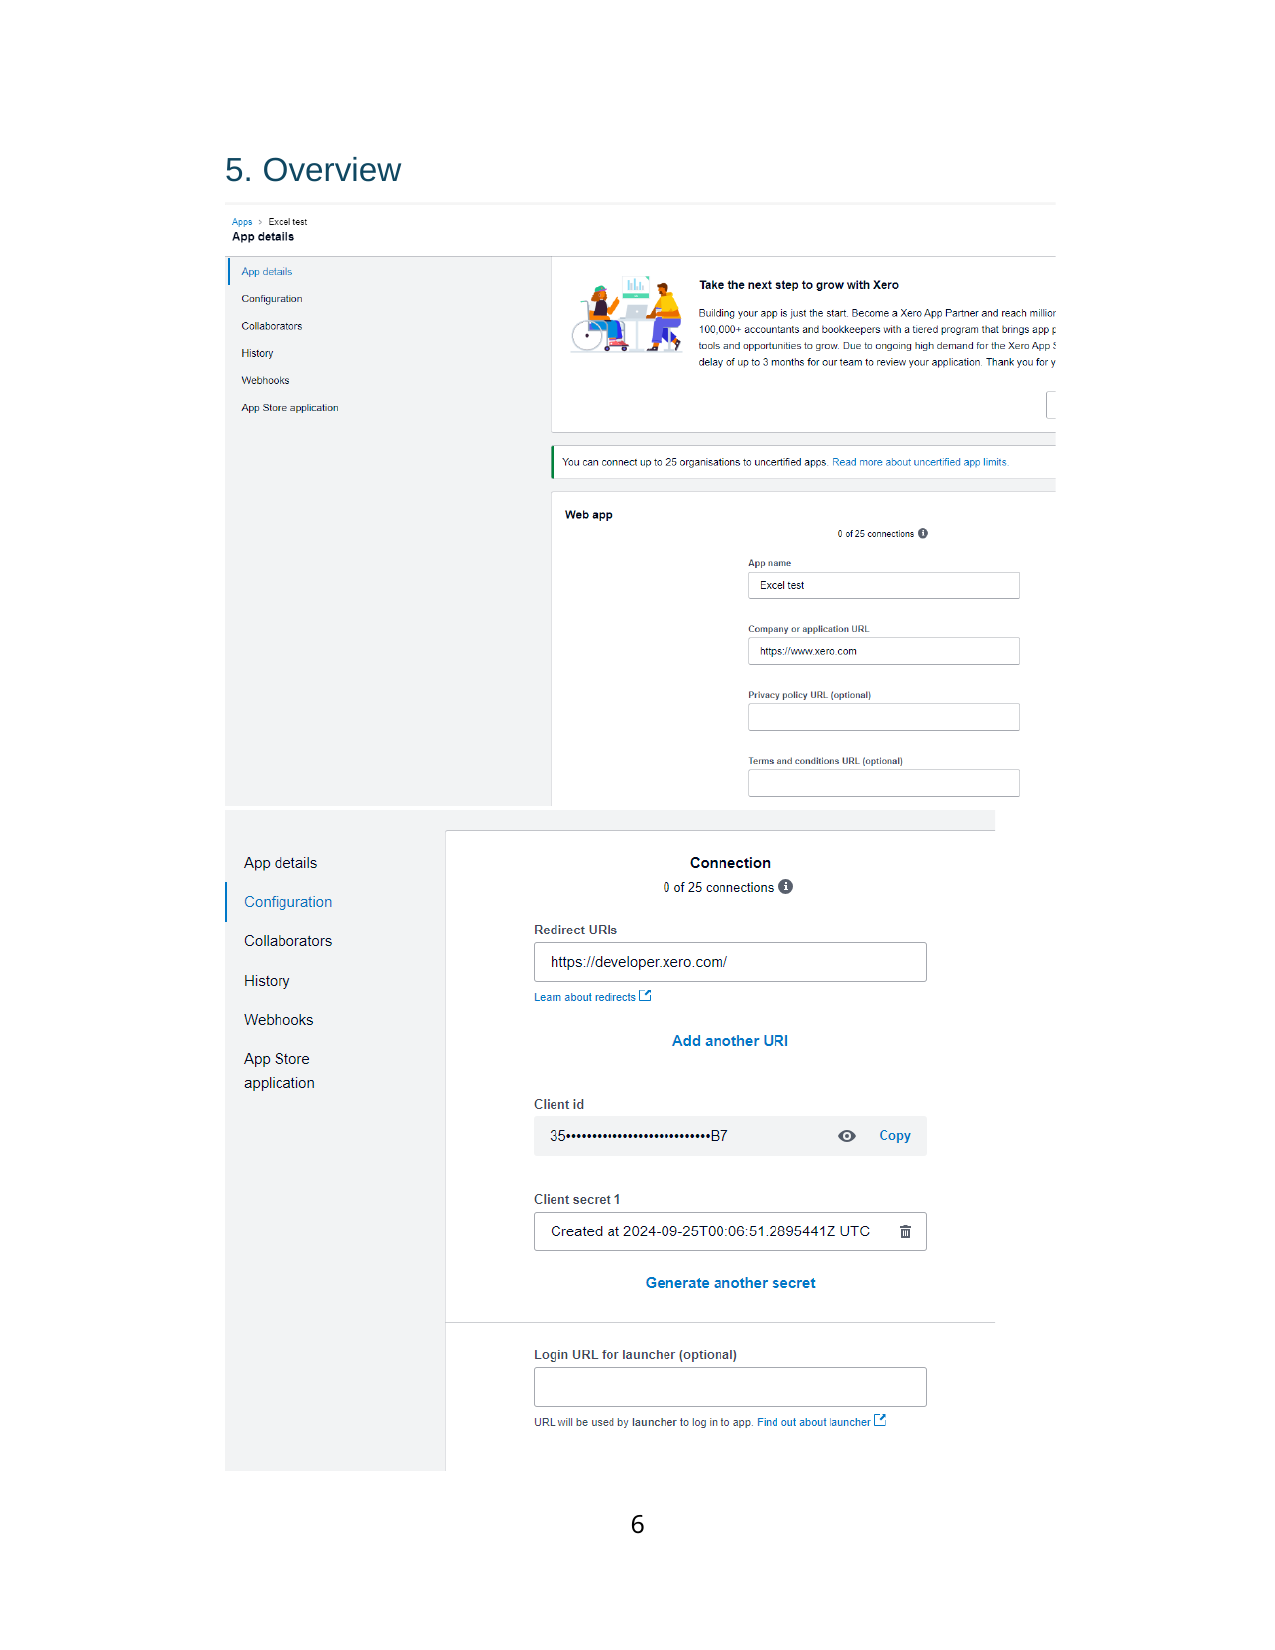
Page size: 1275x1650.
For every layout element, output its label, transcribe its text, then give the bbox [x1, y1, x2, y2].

subtitle Overview [225, 150, 1125, 188]
picture [225, 202, 1056, 806]
picture [225, 810, 996, 1471]
